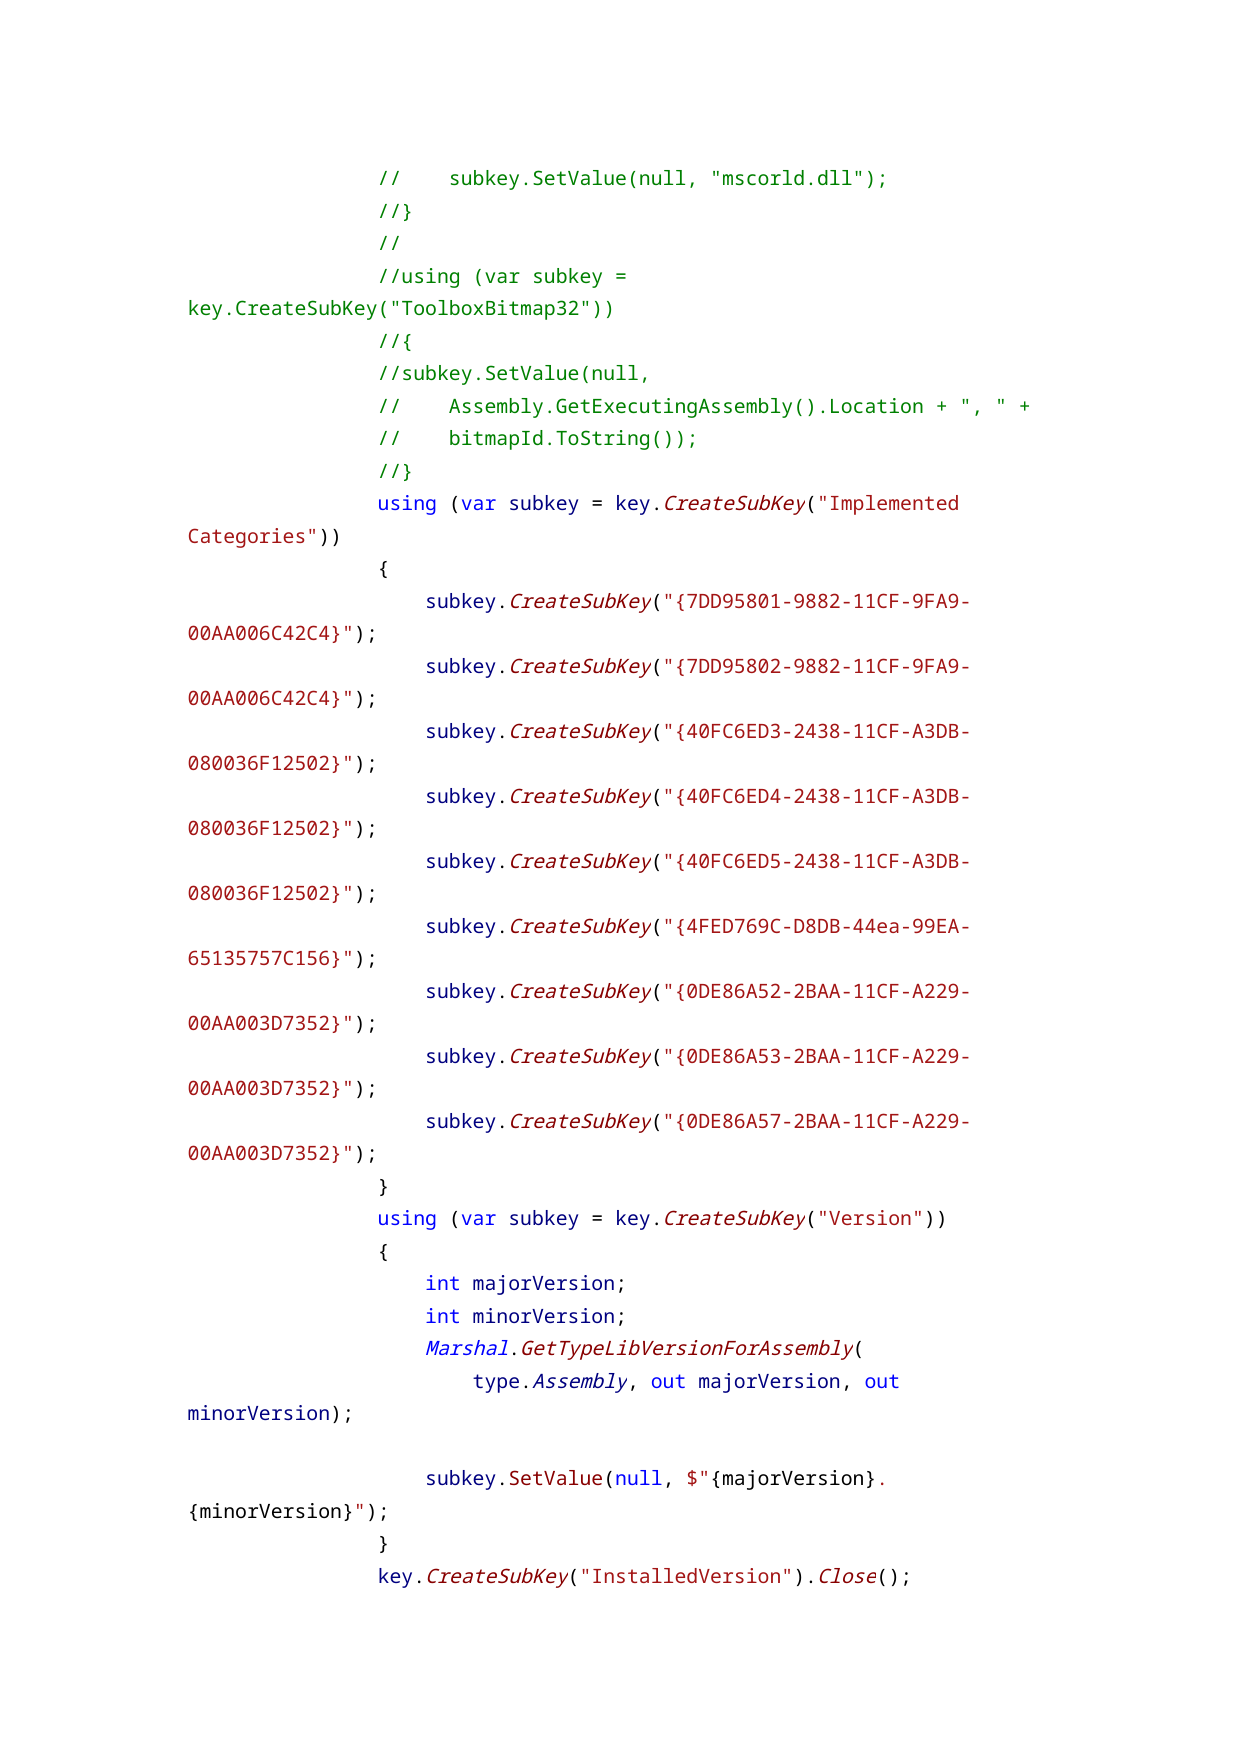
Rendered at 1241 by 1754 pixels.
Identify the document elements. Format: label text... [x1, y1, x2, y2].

text { [187, 1234, 1053, 1267]
text int majorVersion; [187, 1267, 1053, 1299]
text key.CreateSubKey("InstalledVersion").Close(); [187, 1559, 1053, 1592]
text subkey.SetValue(null, $"{majorVersion}.{minorVersion}"); [187, 1462, 1053, 1527]
text // Assembly.GetExecutingAssembly().Location + ", " + [187, 389, 1053, 422]
text subkey.CreateSubKey("{40FC6ED3-2438-11CF-A3DB-080036F12502}"); [187, 714, 1053, 779]
text //{ [187, 324, 1053, 357]
text //} [187, 454, 1053, 487]
text //using (var subkey = key.CreateSubKey("ToolboxBitmap32")) [187, 259, 1053, 324]
text // subkey.SetValue(null, "mscorld.dll"); [187, 162, 1053, 194]
text subkey.CreateSubKey("{4FED769C-D8DB-44ea-99EA-65135757C156}"); [187, 909, 1053, 974]
text subkey.CreateSubKey("{0DE86A52-2BAA-11CF-A229-00AA003D7352}"); [187, 974, 1053, 1039]
text } [187, 1169, 1053, 1202]
text using (var subkey = key.CreateSubKey("Version")) [187, 1202, 1053, 1234]
text subkey.CreateSubKey("{0DE86A53-2BAA-11CF-A229-00AA003D7352}"); [187, 1039, 1053, 1104]
text subkey.CreateSubKey("{7DD95801-9882-11CF-9FA9-00AA006C42C4}"); [187, 584, 1053, 649]
text { [187, 552, 1053, 584]
text subkey.CreateSubKey("{0DE86A57-2BAA-11CF-A229-00AA003D7352}"); [187, 1104, 1053, 1169]
text // bitmapId.ToString()); [187, 422, 1053, 454]
text subkey.CreateSubKey("{40FC6ED5-2438-11CF-A3DB-080036F12502}"); [187, 844, 1053, 909]
text int minorVersion; [187, 1299, 1053, 1332]
text //subkey.SetValue(null, [187, 357, 1053, 389]
text Marshal.GetTypeLibVersionForAssembly( [187, 1332, 1053, 1364]
text subkey.CreateSubKey("{40FC6ED4-2438-11CF-A3DB-080036F12502}"); [187, 779, 1053, 844]
text // [187, 227, 1053, 259]
text subkey.CreateSubKey("{7DD95802-9882-11CF-9FA9-00AA006C42C4}"); [187, 649, 1053, 714]
text } [187, 1527, 1053, 1559]
text using (var subkey = key.CreateSubKey("Implemented Categories")) [187, 487, 1053, 552]
text //} [187, 194, 1053, 227]
text type.Assembly, out majorVersion, out minorVersion); [187, 1364, 1053, 1429]
